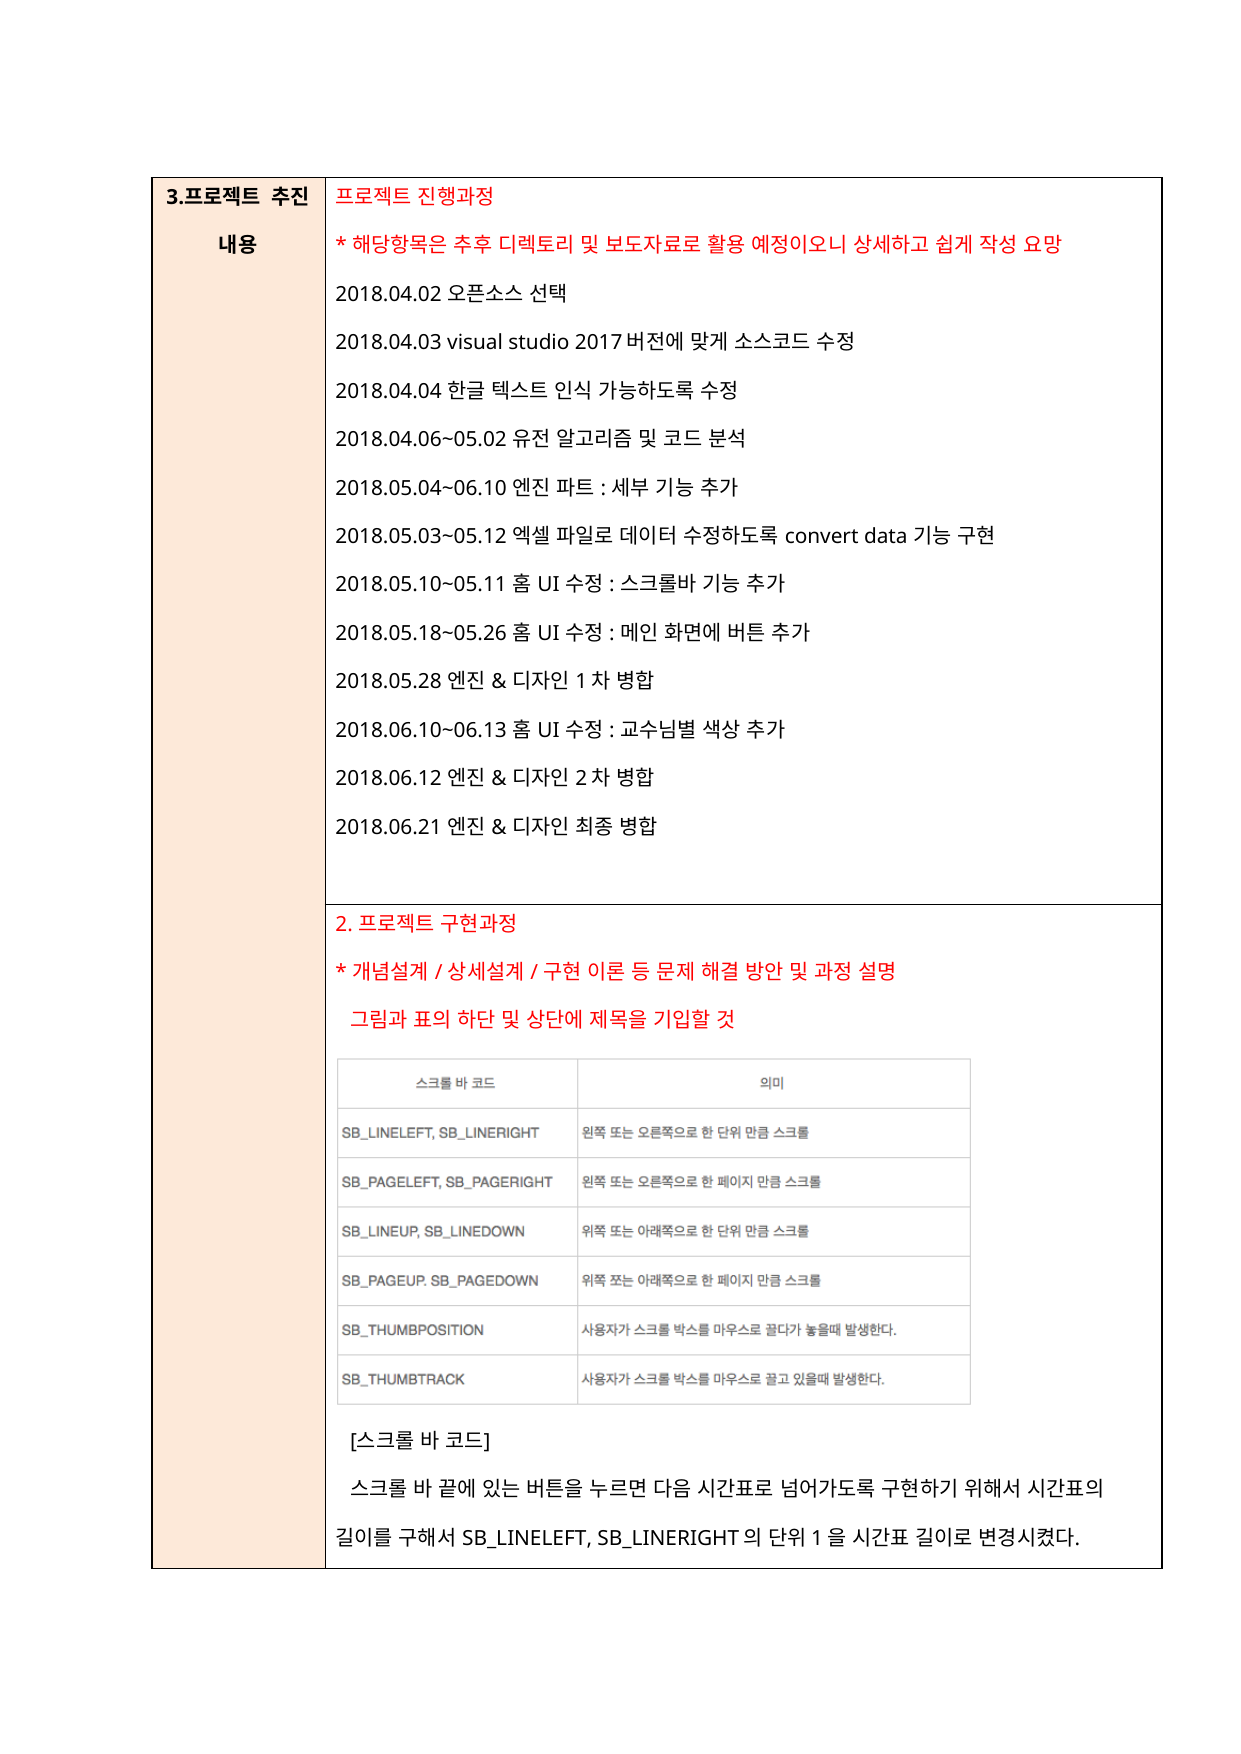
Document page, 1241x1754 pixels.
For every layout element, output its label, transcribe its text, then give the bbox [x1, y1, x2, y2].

table_cell 프로젝트 진행과정 * 해당항목은 추후 디렉토리 및 보도자료로 활용 예정이오니 상세하고 쉽게 작성 요망 2018.04.02 오픈소스 선택 2018.04.03 visual studio 2017버전에 맞게 소스코드 수정 2018.04.04 한글 텍스트 인식 가능하도록 수정 2018.04.06~05.02 유전 알고리즘 및 코드 분석 2018.05.04~06.10 엔진 파트 : 세부 기능 추가 2018.05.03~05.12 엑셀 파일로 데이터 수정하도록 convert data 기능 구현 2018.05.10~05.11 홈 UI 수정 : 스크롤바 기능 추가 2018.05.18~05.26 홈 UI 수정 : 메인 화면에 버튼 추가 2018.05.28 엔진 & 디자인 1차 병합 2018.06.10~06.13 홈 UI 수정 : 교수님별 색상 추가 2018.06.12 엔진 & 디자인 2차 병합 2018.06.21 엔진 & 디자인 최종 병합 [326, 178, 1161, 904]
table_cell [326, 905, 1161, 1568]
picture [335, 1052, 972, 1408]
table_cell 3.프로젝트 추진 내용 [153, 178, 325, 1568]
